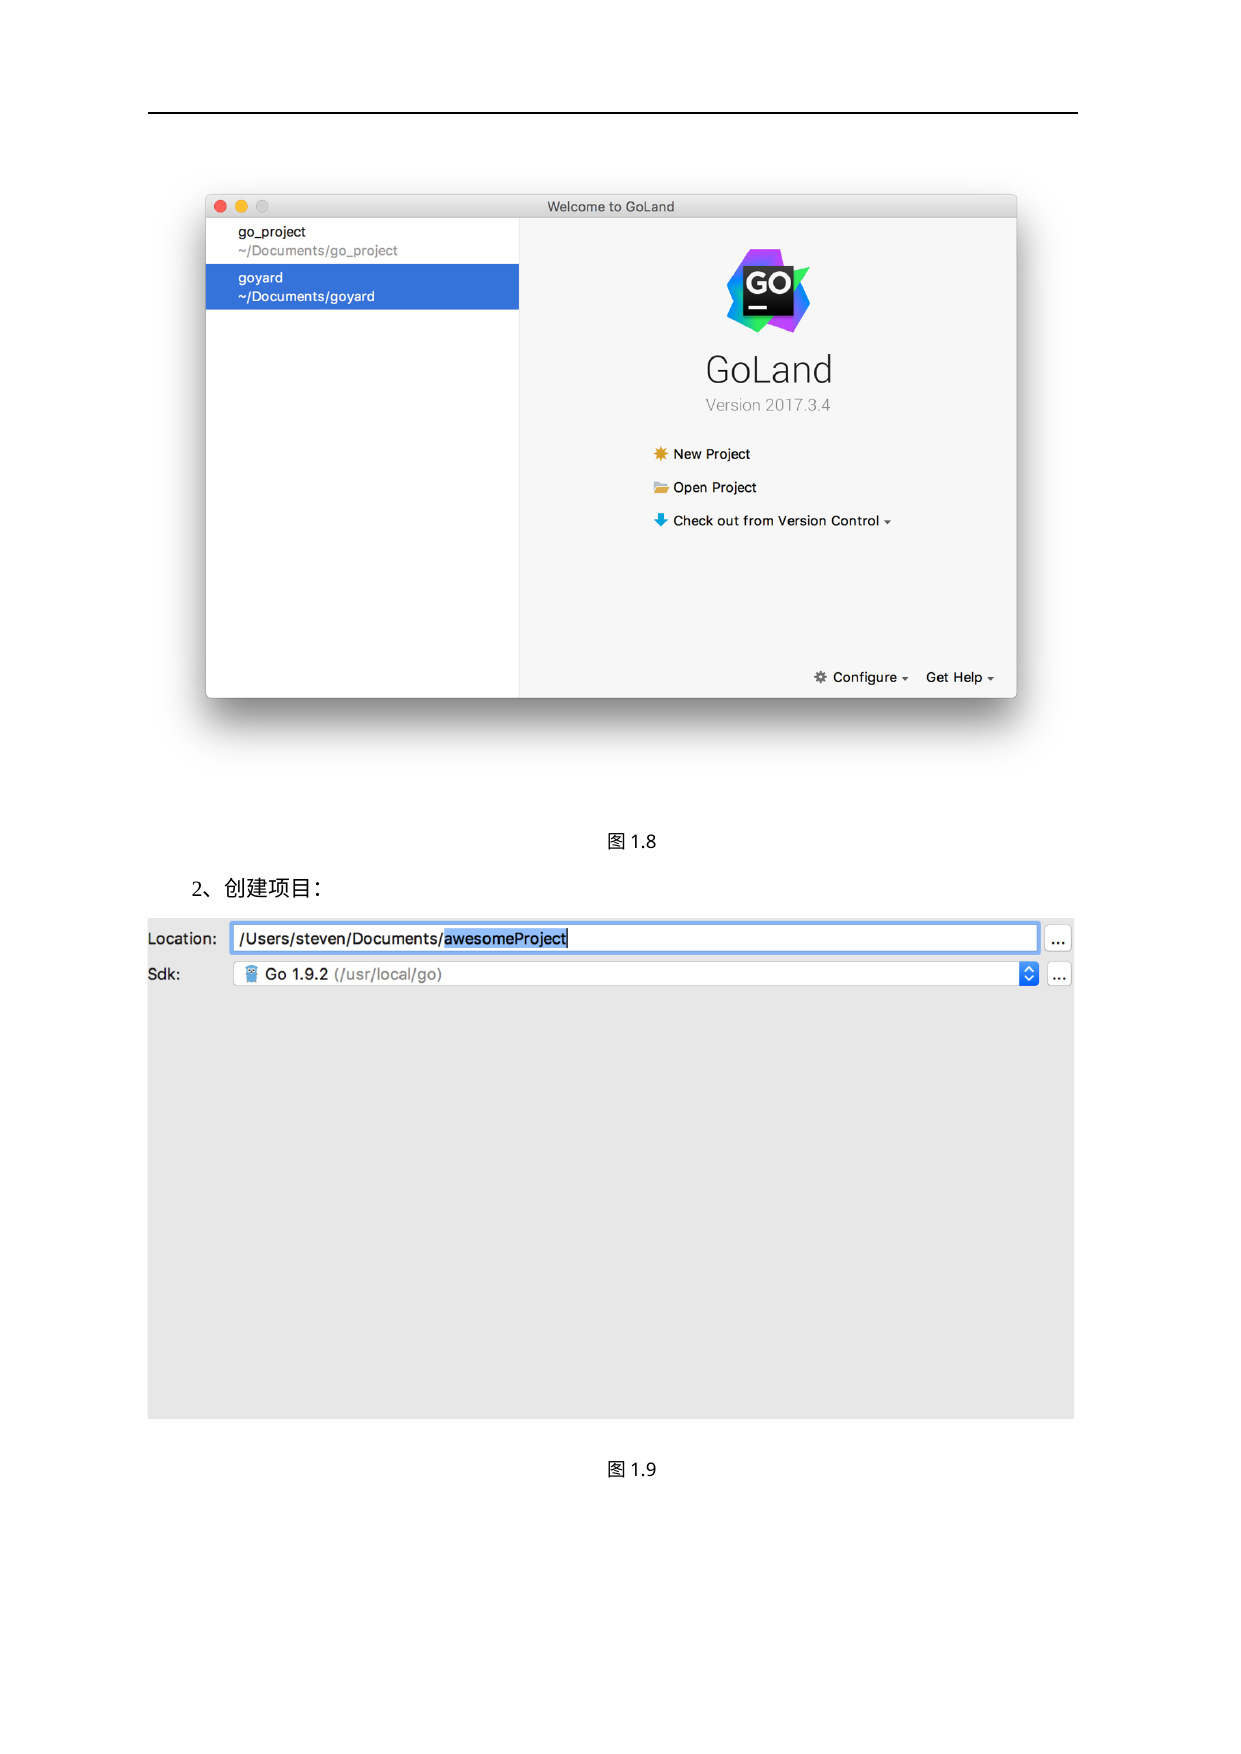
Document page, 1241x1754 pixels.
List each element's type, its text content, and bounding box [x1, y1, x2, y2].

picture [147, 162, 1075, 781]
picture [147, 918, 1075, 1419]
text 2、创建项目： [148, 871, 1078, 903]
